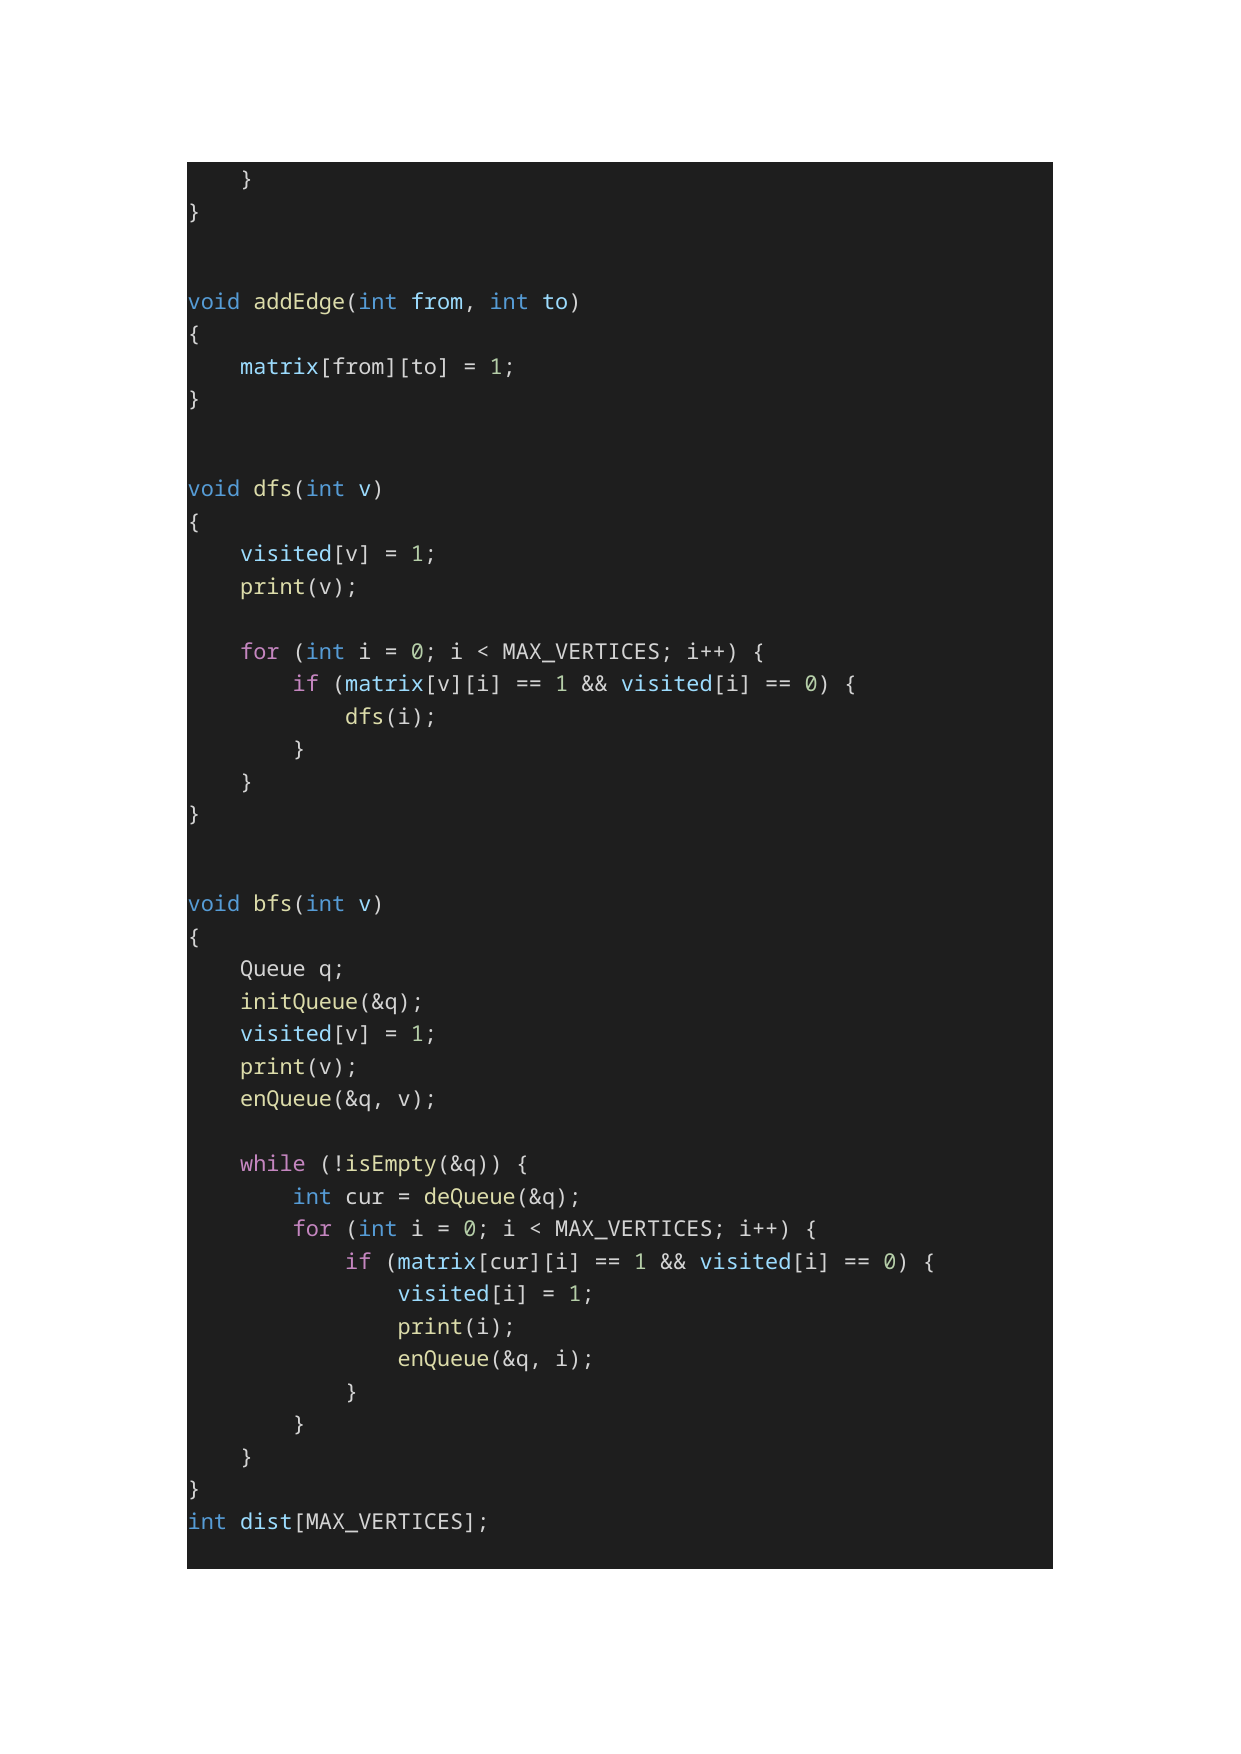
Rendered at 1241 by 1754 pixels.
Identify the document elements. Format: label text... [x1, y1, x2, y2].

text initQueue(&q); [187, 984, 1053, 1017]
text int cur = deQueue(&q); [187, 1179, 1053, 1212]
text } [187, 732, 1053, 764]
text print(v); [187, 1049, 1053, 1082]
text print(i); [187, 1309, 1053, 1342]
text } [187, 1407, 1053, 1439]
text } [187, 194, 1053, 227]
text } [187, 382, 1053, 414]
text void bfs(int v) [187, 887, 1053, 919]
text print(v); [187, 569, 1053, 602]
text matrix[from][to] = 1; [187, 349, 1053, 382]
text Queue q; [187, 952, 1053, 984]
text visited[v] = 1; [187, 537, 1053, 569]
text if (matrix[cur][i] == 1 && visited[i] == 0) { [187, 1244, 1053, 1277]
text visited[v] = 1; [187, 1017, 1053, 1049]
text } [187, 797, 1053, 829]
text enQueue(&q, v); [187, 1082, 1053, 1114]
text } [187, 764, 1053, 797]
text int dist[MAX_VERTICES]; [187, 1504, 1053, 1537]
text } [187, 162, 1053, 194]
text for (int i = 0; i < MAX_VERTICES; i++) { [187, 634, 1053, 667]
text while (!isEmpty(&q)) { [187, 1147, 1053, 1179]
text void addEdge(int from, int to) [187, 284, 1053, 317]
text visited[i] = 1; [187, 1277, 1053, 1309]
text } [187, 1374, 1053, 1407]
text } [187, 1472, 1053, 1504]
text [187, 1212, 1053, 1244]
text { [187, 919, 1053, 952]
text if (matrix[v][i] == 1 && visited[i] == 0) { [187, 667, 1053, 699]
text void dfs(int v) [187, 472, 1053, 504]
text } [187, 1439, 1053, 1472]
text enQueue(&q, i); [187, 1342, 1053, 1374]
text { [187, 504, 1053, 537]
text { [187, 317, 1053, 349]
text dfs(i); [187, 699, 1053, 732]
